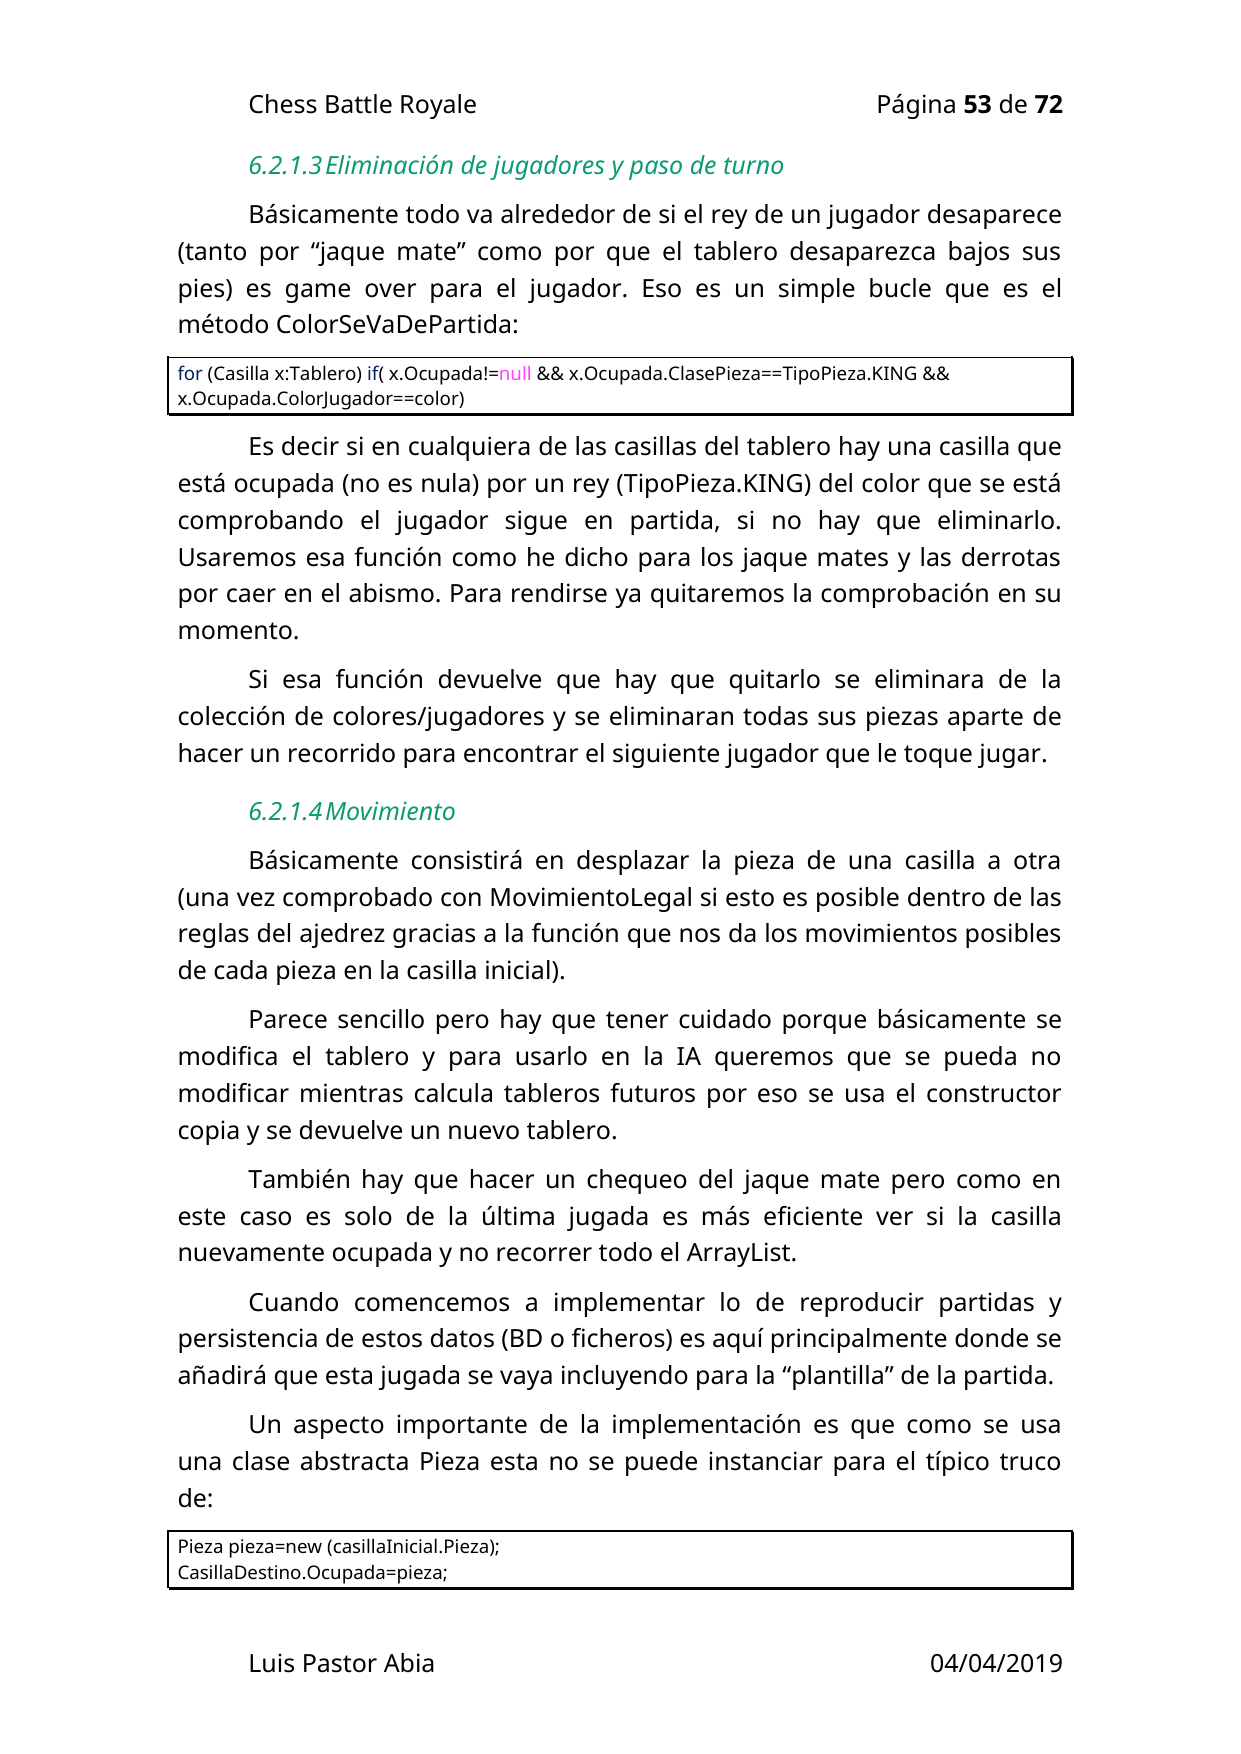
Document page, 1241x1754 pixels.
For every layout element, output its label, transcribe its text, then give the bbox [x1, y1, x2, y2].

text Parece sencillo pero hay que tener cuidado porque básicamente se modifica el tablero y para usarlo en la IA queremos que se pueda no modificar mientras calcula tableros futuros por eso se usa el constructor copia y se devuelve un nuevo tablero. [177, 1002, 1063, 1146]
text for (Casilla x:Tablero) if( x.Ocupada!=null && x.Ocupada.ClasePieza==TipoPieza.KING && x.Ocupada.ColorJugador==color) [169, 358, 1071, 413]
text Cuando comencemos a implementar lo de reproducir partidas y persistencia de estos datos (BD o ficheros) es aquí principalmente donde se añadirá que esta jugada se vaya incluyendo para la “plantilla” de la partida. [177, 1284, 1063, 1392]
text También hay que hacer un chequeo del jaque mate pero como en este caso es solo de la última jugada es más eficiente ver si la casilla nuevamente ocupada y no recorrer todo el ArrayList. [177, 1162, 1063, 1269]
text Si esa función devuelve que hay que quitarlo se eliminara de la colección de colores/jugadores y se eliminaran todas sus piezas aparte de hacer un recorrido para encontrar el siguiente jugador que le toque jugar. [177, 662, 1063, 769]
subtitle Movimiento [248, 793, 1063, 827]
text CasillaDestino.Ocupada=pieza; [169, 1556, 1071, 1587]
text Pieza pieza=new (casillaInicial.Pieza); [169, 1532, 1071, 1556]
text Básicamente todo va alrededor de si el rey de un jugador desaparece (tanto por “jaque mate” como por que el tablero desaparezca bajos sus pies) es game over para el jugador. Eso es un simple bucle que es el método ColorSeVaDePartida: [177, 197, 1063, 341]
text Es decir si en cualquiera de las casillas del tablero hay una casilla que está ocupada (no es nula) por un rey (TipoPieza.KING) del color que se está comprobando el jugador sigue en partida, si no hay que eliminarlo. Usaremos esa función como he dicho para los jaque mates y las derrotas por caer en el abismo. Para rendirse ya quitaremos la comprobación en su momento. [177, 429, 1063, 647]
text Básicamente consistirá en desplazar la pieza de una casilla a otra (una vez comprobado con MovimientoLegal si esto es posible dentro de las reglas del ajedrez gracias a la función que nos da los movimientos posibles de cada pieza en la casilla inicial). [177, 842, 1063, 987]
subtitle Eliminación de jugadores y paso de turno [248, 148, 1063, 182]
text Un aspecto importante de la implementación es que como se usa una clase abstracta Pieza esta no se puede instanciar para el típico truco de: [177, 1407, 1063, 1515]
